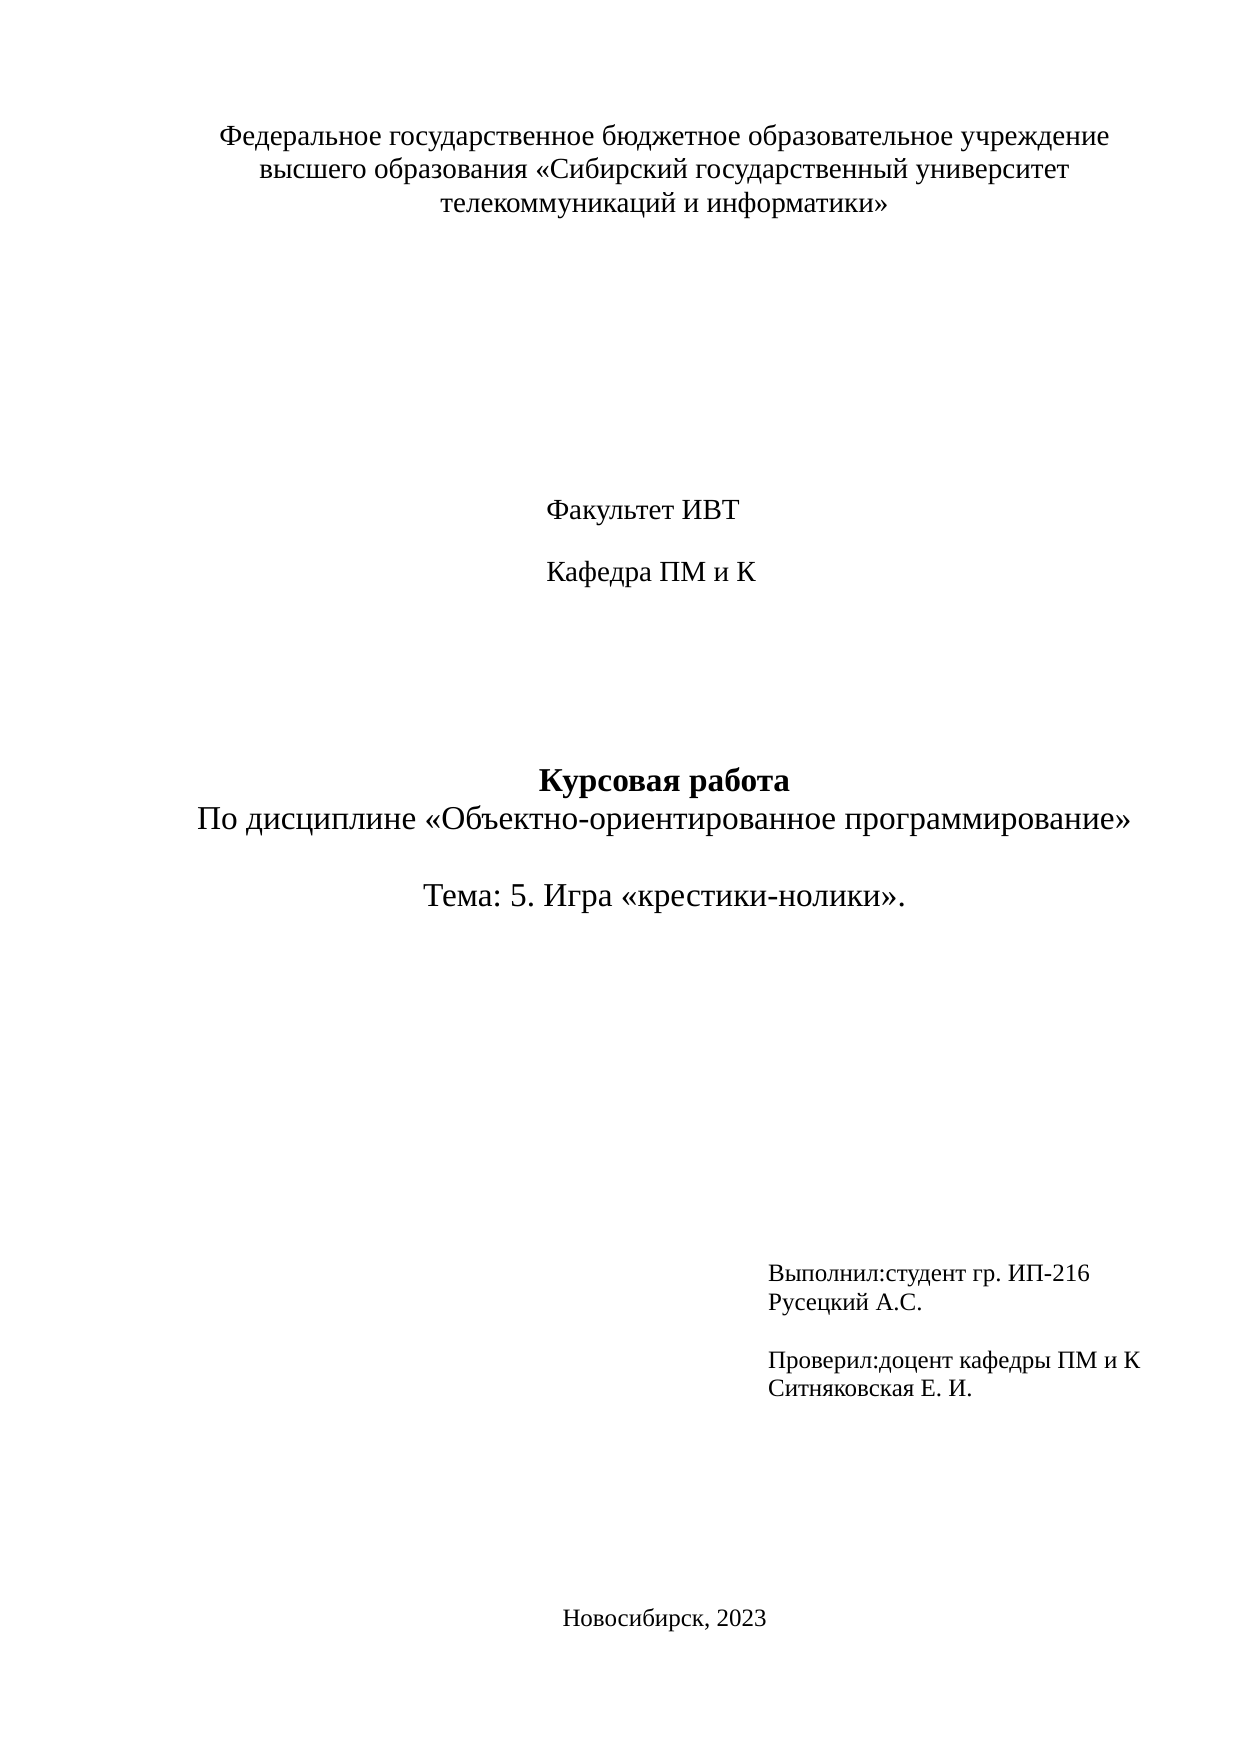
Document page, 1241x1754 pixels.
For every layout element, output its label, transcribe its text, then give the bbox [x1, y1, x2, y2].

text Тема: 5. Игра «крестики-нолики». [177, 875, 1152, 913]
text высшего образования «Сибирский государственный университет телекоммуникаций и информатики» [177, 152, 1152, 219]
text Новосибирск, 2023 [177, 1603, 1152, 1632]
text Факультет ИВТ [472, 492, 1152, 525]
text Кафедра ПМ и К [472, 554, 1152, 588]
text Проверил:доцент кафедры ПМ и К [768, 1345, 1152, 1373]
text Выполнил:студент гр. ИП-216 Русецкий А.С. [768, 1258, 1152, 1316]
text По дисциплине «Объектно-ориентированное программирование» [177, 798, 1152, 837]
text Ситняковская Е. И. [768, 1373, 1152, 1402]
text Курсовая работа [177, 760, 1152, 798]
text Федеральное государственное бюджетное образовательное учреждение [177, 118, 1152, 152]
